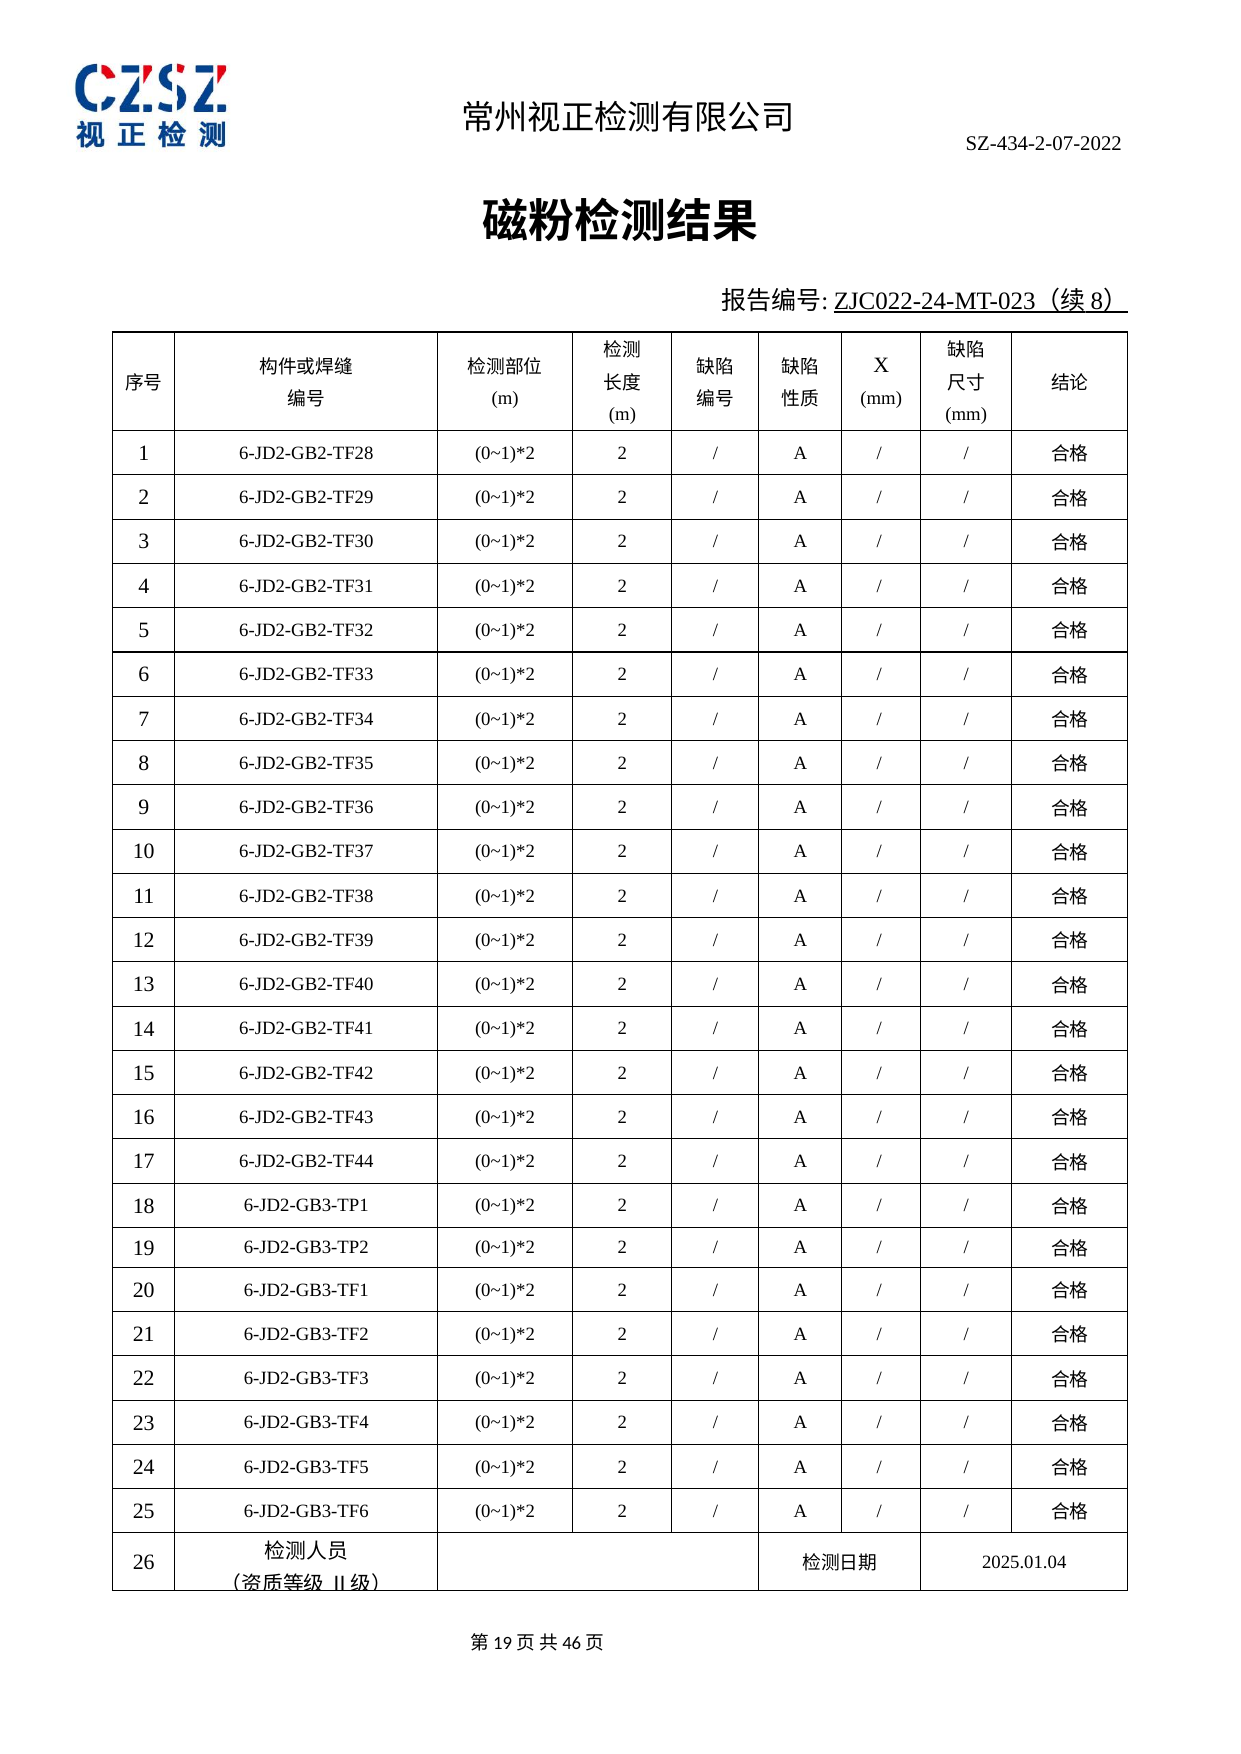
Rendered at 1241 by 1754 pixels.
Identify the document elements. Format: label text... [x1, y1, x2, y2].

table_cell / [921, 564, 1011, 607]
table_cell 6-JD2-GB2-TF33 [175, 653, 437, 696]
table_cell 6-JD2-GB2-TF43 [175, 1095, 437, 1138]
table_cell (0~1)*2 [438, 785, 572, 828]
table_cell / [672, 653, 758, 696]
table_cell / [842, 1401, 920, 1444]
table_cell 1 [113, 431, 174, 474]
table_cell / [672, 1228, 758, 1267]
table_cell / [842, 653, 920, 696]
table_cell / [842, 520, 920, 563]
table_cell / [672, 1268, 758, 1311]
table_cell 2 [573, 1228, 671, 1267]
table_cell / [921, 1401, 1011, 1444]
table_cell / [842, 1489, 920, 1532]
table_cell 合格 [1012, 520, 1127, 563]
table_header 检测部位 (m) [438, 333, 572, 430]
table_cell (0~1)*2 [438, 962, 572, 1006]
table_cell / [921, 1268, 1011, 1311]
table_cell 6-JD2-GB2-TF29 [175, 475, 437, 518]
table_cell / [921, 741, 1011, 784]
table_cell / [921, 1445, 1011, 1488]
table_cell 2025.01.04 [921, 1533, 1127, 1589]
table_cell / [672, 1051, 758, 1094]
table_cell A [759, 475, 841, 518]
table_cell (0~1)*2 [438, 874, 572, 917]
table_cell 15 [113, 1051, 174, 1094]
text 报告编号: ZJC022-24-MT-023（续8） [112, 266, 1128, 331]
table_cell / [921, 1356, 1011, 1399]
table_cell A [759, 1401, 841, 1444]
table_cell 6-JD2-GB2-TF42 [175, 1051, 437, 1094]
table_cell (0~1)*2 [438, 653, 572, 696]
table_cell / [842, 475, 920, 518]
text 磁粉检测结果 [112, 169, 1128, 266]
table_cell A [759, 520, 841, 563]
table_cell 7 [113, 697, 174, 740]
table_cell 6-JD2-GB2-TF34 [175, 697, 437, 740]
table_cell 2 [573, 1095, 671, 1138]
table_cell A [759, 741, 841, 784]
table_cell 合格 [1012, 1445, 1127, 1488]
table_cell 2 [573, 1051, 671, 1094]
table_cell 合格 [1012, 830, 1127, 873]
table_cell A [759, 785, 841, 828]
table_cell 2 [573, 608, 671, 651]
table_cell 8 [113, 741, 174, 784]
table_cell / [921, 1489, 1011, 1532]
table_cell 2 [573, 918, 671, 961]
table_cell 9 [113, 785, 174, 828]
table_cell / [921, 431, 1011, 474]
table_cell / [921, 697, 1011, 740]
table_cell 合格 [1012, 608, 1127, 651]
table_cell 20 [113, 1268, 174, 1311]
table_cell A [759, 830, 841, 873]
table_cell / [921, 653, 1011, 696]
table_cell 2 [573, 520, 671, 563]
table_cell A [759, 1228, 841, 1267]
table_cell 2 [573, 1312, 671, 1355]
table_cell / [842, 1356, 920, 1399]
table_cell / [842, 697, 920, 740]
table_cell 17 [113, 1139, 174, 1183]
table_cell 检测日期 [759, 1533, 920, 1589]
table_cell 合格 [1012, 918, 1127, 961]
table_cell / [672, 431, 758, 474]
table_cell 4 [113, 564, 174, 607]
table_cell (0~1)*2 [438, 1051, 572, 1094]
table_cell (0~1)*2 [438, 431, 572, 474]
table_cell 2 [573, 1007, 671, 1050]
table_cell 3 [113, 520, 174, 563]
table_cell / [921, 475, 1011, 518]
table_cell 2 [573, 874, 671, 917]
picture [66, 51, 234, 153]
table_cell / [842, 1051, 920, 1094]
table_cell A [759, 962, 841, 1006]
table_cell / [672, 697, 758, 740]
table_cell 6-JD2-GB2-TF35 [175, 741, 437, 784]
table_cell 6-JD2-GB2-TF31 [175, 564, 437, 607]
table_cell (0~1)*2 [438, 1139, 572, 1183]
table_cell 2 [573, 741, 671, 784]
table_cell / [921, 1228, 1011, 1267]
table_cell A [759, 431, 841, 474]
table_cell A [759, 1356, 841, 1399]
table_cell 6-JD2-GB2-TF30 [175, 520, 437, 563]
table_cell 14 [113, 1007, 174, 1050]
table_cell 合格 [1012, 1228, 1127, 1267]
table_cell / [921, 1007, 1011, 1050]
table_cell 合格 [1012, 1007, 1127, 1050]
table_cell / [672, 1445, 758, 1488]
table_cell / [672, 1007, 758, 1050]
table_cell 2 [573, 1139, 671, 1183]
table_cell 10 [113, 830, 174, 873]
table_cell 2 [573, 1489, 671, 1532]
table_cell 合格 [1012, 1356, 1127, 1399]
table_cell / [921, 1312, 1011, 1355]
table_cell A [759, 1445, 841, 1488]
table_cell A [759, 1051, 841, 1094]
table_cell 6-JD2-GB2-TF44 [175, 1139, 437, 1183]
table_cell 合格 [1012, 1401, 1127, 1444]
table_cell A [759, 1489, 841, 1532]
table_cell 22 [113, 1356, 174, 1399]
table_cell 19 [113, 1228, 174, 1267]
table_cell / [921, 918, 1011, 961]
table_cell 合格 [1012, 653, 1127, 696]
table_cell / [842, 1445, 920, 1488]
table_cell 24 [113, 1445, 174, 1488]
table_cell 合格 [1012, 1139, 1127, 1183]
table_cell (0~1)*2 [438, 1489, 572, 1532]
table_cell (0~1)*2 [438, 1184, 572, 1227]
table_cell [438, 1533, 758, 1589]
table_cell 2 [573, 1184, 671, 1227]
table_cell / [842, 1007, 920, 1050]
table_cell 检测人员 （资质等级 Ⅱ级） [175, 1533, 437, 1589]
table_cell / [842, 785, 920, 828]
table_cell 2 [573, 475, 671, 518]
table_cell 2 [573, 1356, 671, 1399]
table_cell 6-JD2-GB3-TF4 [175, 1401, 437, 1444]
table_cell (0~1)*2 [438, 1356, 572, 1399]
table_cell / [672, 1312, 758, 1355]
table_header X (mm) [842, 333, 920, 430]
table_cell 23 [113, 1401, 174, 1444]
table_cell 合格 [1012, 1312, 1127, 1355]
table_cell 6-JD2-GB2-TF36 [175, 785, 437, 828]
table_cell / [842, 1095, 920, 1138]
table_cell / [672, 962, 758, 1006]
table_cell 2 [573, 1268, 671, 1311]
table_cell 6-JD2-GB3-TP1 [175, 1184, 437, 1227]
table_cell A [759, 1139, 841, 1183]
table_cell 11 [113, 874, 174, 917]
table_header 结论 [1012, 333, 1127, 430]
table_cell 6-JD2-GB2-TF37 [175, 830, 437, 873]
table_cell / [672, 564, 758, 607]
table_cell 合格 [1012, 1184, 1127, 1227]
table_cell A [759, 1007, 841, 1050]
table_cell / [672, 874, 758, 917]
table_cell 18 [113, 1184, 174, 1227]
table_cell / [921, 1139, 1011, 1183]
table_cell 25 [113, 1489, 174, 1532]
table_cell A [759, 697, 841, 740]
table_cell / [842, 1139, 920, 1183]
table_cell 21 [113, 1312, 174, 1355]
table_cell 6-JD2-GB2-TF39 [175, 918, 437, 961]
table_cell / [842, 874, 920, 917]
table_cell / [672, 785, 758, 828]
table_cell 2 [573, 830, 671, 873]
table_cell A [759, 1184, 841, 1227]
table_cell / [842, 564, 920, 607]
table_cell (0~1)*2 [438, 475, 572, 518]
table_cell 合格 [1012, 564, 1127, 607]
table_cell 6-JD2-GB3-TF2 [175, 1312, 437, 1355]
table_header 序号 [113, 333, 174, 430]
table_cell 6-JD2-GB3-TF5 [175, 1445, 437, 1488]
table_cell / [672, 475, 758, 518]
table_cell / [921, 830, 1011, 873]
table_cell / [672, 830, 758, 873]
table_cell 6 [113, 653, 174, 696]
table_cell / [672, 918, 758, 961]
table_cell (0~1)*2 [438, 697, 572, 740]
table_cell / [842, 431, 920, 474]
table_cell / [842, 741, 920, 784]
table_cell 2 [573, 697, 671, 740]
table_cell / [921, 785, 1011, 828]
table_cell 合格 [1012, 1095, 1127, 1138]
table_cell (0~1)*2 [438, 741, 572, 784]
table_cell / [842, 830, 920, 873]
table_cell 5 [113, 608, 174, 651]
table_cell A [759, 1268, 841, 1311]
table_cell A [759, 1095, 841, 1138]
table_cell 合格 [1012, 475, 1127, 518]
table_cell 2 [573, 1445, 671, 1488]
table_cell 合格 [1012, 1268, 1127, 1311]
table_cell / [672, 1356, 758, 1399]
table_header 缺陷 编号 [672, 333, 758, 430]
table_cell / [921, 1184, 1011, 1227]
table_cell / [842, 1228, 920, 1267]
table_cell (0~1)*2 [438, 1268, 572, 1311]
table_cell A [759, 918, 841, 961]
table_cell 6-JD2-GB2-TF41 [175, 1007, 437, 1050]
table_cell 12 [113, 918, 174, 961]
table_header 检测 长度 (m) [573, 333, 671, 430]
table_cell 合格 [1012, 1489, 1127, 1532]
table_cell (0~1)*2 [438, 1401, 572, 1444]
table_cell / [842, 962, 920, 1006]
table_cell (0~1)*2 [438, 1095, 572, 1138]
table_cell A [759, 653, 841, 696]
table_cell (0~1)*2 [438, 830, 572, 873]
table_cell / [921, 608, 1011, 651]
table_cell / [672, 520, 758, 563]
table_cell 13 [113, 962, 174, 1006]
table_cell / [672, 1139, 758, 1183]
table_cell / [842, 918, 920, 961]
table_header 缺陷 尺寸 (mm) [921, 333, 1011, 430]
table_cell A [759, 564, 841, 607]
table_cell A [759, 874, 841, 917]
table_cell 合格 [1012, 874, 1127, 917]
table_cell 6-JD2-GB2-TF28 [175, 431, 437, 474]
table_cell (0~1)*2 [438, 1445, 572, 1488]
table_cell 6-JD2-GB3-TF3 [175, 1356, 437, 1399]
table_cell / [921, 520, 1011, 563]
table_cell 2 [573, 431, 671, 474]
table_cell 合格 [1012, 741, 1127, 784]
table_cell 6-JD2-GB2-TF40 [175, 962, 437, 1006]
table_cell / [842, 1312, 920, 1355]
table_cell / [672, 1489, 758, 1532]
table_cell / [672, 1401, 758, 1444]
table_cell (0~1)*2 [438, 1312, 572, 1355]
table_cell / [672, 1184, 758, 1227]
table_cell / [672, 608, 758, 651]
table_cell 2 [573, 962, 671, 1006]
table_cell (0~1)*2 [438, 1007, 572, 1050]
table_cell / [842, 1268, 920, 1311]
table_cell 2 [573, 1401, 671, 1444]
table_cell (0~1)*2 [438, 1228, 572, 1267]
table_cell 6-JD2-GB2-TF32 [175, 608, 437, 651]
table_cell (0~1)*2 [438, 564, 572, 607]
table_cell (0~1)*2 [438, 608, 572, 651]
table_cell A [759, 1312, 841, 1355]
table_cell 2 [113, 475, 174, 518]
table_cell 合格 [1012, 431, 1127, 474]
table_cell 6-JD2-GB3-TP2 [175, 1228, 437, 1267]
table_cell 6-JD2-GB2-TF38 [175, 874, 437, 917]
table_cell / [842, 608, 920, 651]
table_cell / [921, 874, 1011, 917]
table_cell 合格 [1012, 1051, 1127, 1094]
table_header 缺陷 性质 [759, 333, 841, 430]
table_cell / [672, 741, 758, 784]
table_cell 合格 [1012, 962, 1127, 1006]
table_cell (0~1)*2 [438, 520, 572, 563]
table_header 构件或焊缝 编号 [175, 333, 437, 430]
table_cell / [842, 1184, 920, 1227]
table_cell 2 [573, 785, 671, 828]
table_cell / [921, 962, 1011, 1006]
table_cell / [921, 1095, 1011, 1138]
table_cell 16 [113, 1095, 174, 1138]
table_cell 合格 [1012, 785, 1127, 828]
table_cell 26 [113, 1533, 174, 1589]
table_cell / [921, 1051, 1011, 1094]
table_cell A [759, 608, 841, 651]
table_cell 2 [573, 653, 671, 696]
table_cell 2 [573, 564, 671, 607]
table_cell 6-JD2-GB3-TF1 [175, 1268, 437, 1311]
table_cell 合格 [1012, 697, 1127, 740]
table_cell / [672, 1095, 758, 1138]
table_cell 6-JD2-GB3-TF6 [175, 1489, 437, 1532]
table_cell (0~1)*2 [438, 918, 572, 961]
